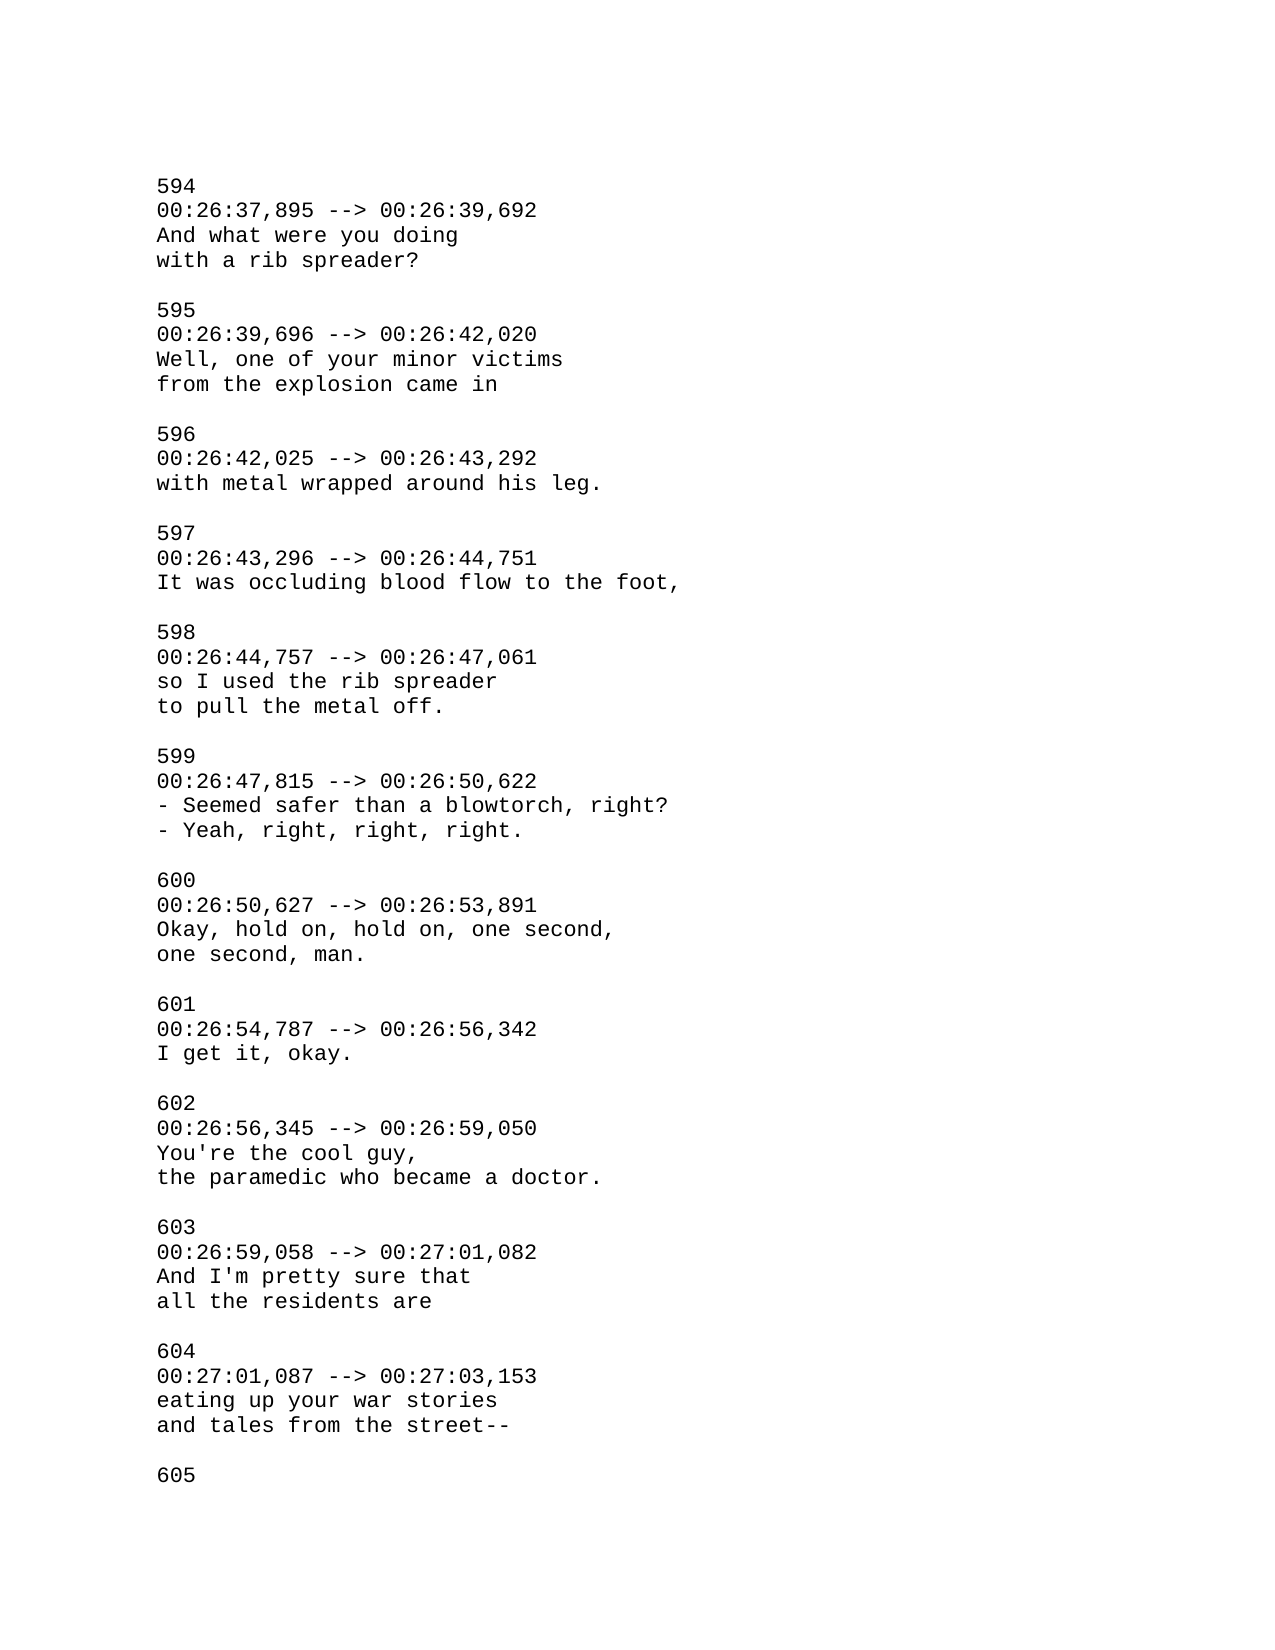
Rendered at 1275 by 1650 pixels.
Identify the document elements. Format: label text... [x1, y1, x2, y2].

text 599 [156, 745, 1118, 770]
text so I used the rib spreader [156, 671, 1118, 695]
text 601 [156, 993, 1118, 1018]
text 604 [156, 1340, 1118, 1365]
text 595 [156, 299, 1118, 323]
text I get it, okay. [156, 1042, 1118, 1067]
text with metal wrapped around his leg. [156, 472, 1118, 497]
text - Yeah, right, right, right. [156, 819, 1118, 844]
text It was occluding blood flow to the foot, [156, 571, 1118, 596]
text 00:26:56,345 --> 00:26:59,050 [156, 1117, 1118, 1142]
text 00:26:42,025 --> 00:26:43,292 [156, 447, 1118, 472]
text 596 [156, 423, 1118, 447]
text And I'm pretty sure that [156, 1266, 1118, 1290]
text and tales from the street-- [156, 1414, 1118, 1439]
text with a rib spreader? [156, 249, 1118, 274]
text - Seemed safer than a blowtorch, right? [156, 794, 1118, 819]
text to pull the metal off. [156, 695, 1118, 720]
text 598 [156, 621, 1118, 646]
text 00:26:39,696 --> 00:26:42,020 [156, 323, 1118, 348]
text 600 [156, 869, 1118, 894]
text all the residents are [156, 1290, 1118, 1315]
text 603 [156, 1216, 1118, 1241]
text 00:26:47,815 --> 00:26:50,622 [156, 770, 1118, 794]
text the paramedic who became a doctor. [156, 1166, 1118, 1191]
text You're the cool guy, [156, 1142, 1118, 1166]
text eating up your war stories [156, 1389, 1118, 1414]
text Well, one of your minor victims [156, 348, 1118, 373]
text Okay, hold on, hold on, one second, [156, 918, 1118, 943]
text 00:26:37,895 --> 00:26:39,692 [156, 199, 1118, 224]
text 00:26:59,058 --> 00:27:01,082 [156, 1241, 1118, 1266]
text 00:26:50,627 --> 00:26:53,891 [156, 894, 1118, 918]
text 597 [156, 522, 1118, 547]
text 00:26:44,757 --> 00:26:47,061 [156, 646, 1118, 671]
text one second, man. [156, 943, 1118, 968]
text And what were you doing [156, 224, 1118, 249]
text 00:26:43,296 --> 00:26:44,751 [156, 547, 1118, 571]
text 594 [156, 175, 1118, 199]
text 602 [156, 1092, 1118, 1117]
text 605 [156, 1464, 1118, 1489]
text from the explosion came in [156, 373, 1118, 398]
text 00:26:54,787 --> 00:26:56,342 [156, 1018, 1118, 1042]
text 00:27:01,087 --> 00:27:03,153 [156, 1365, 1118, 1389]
